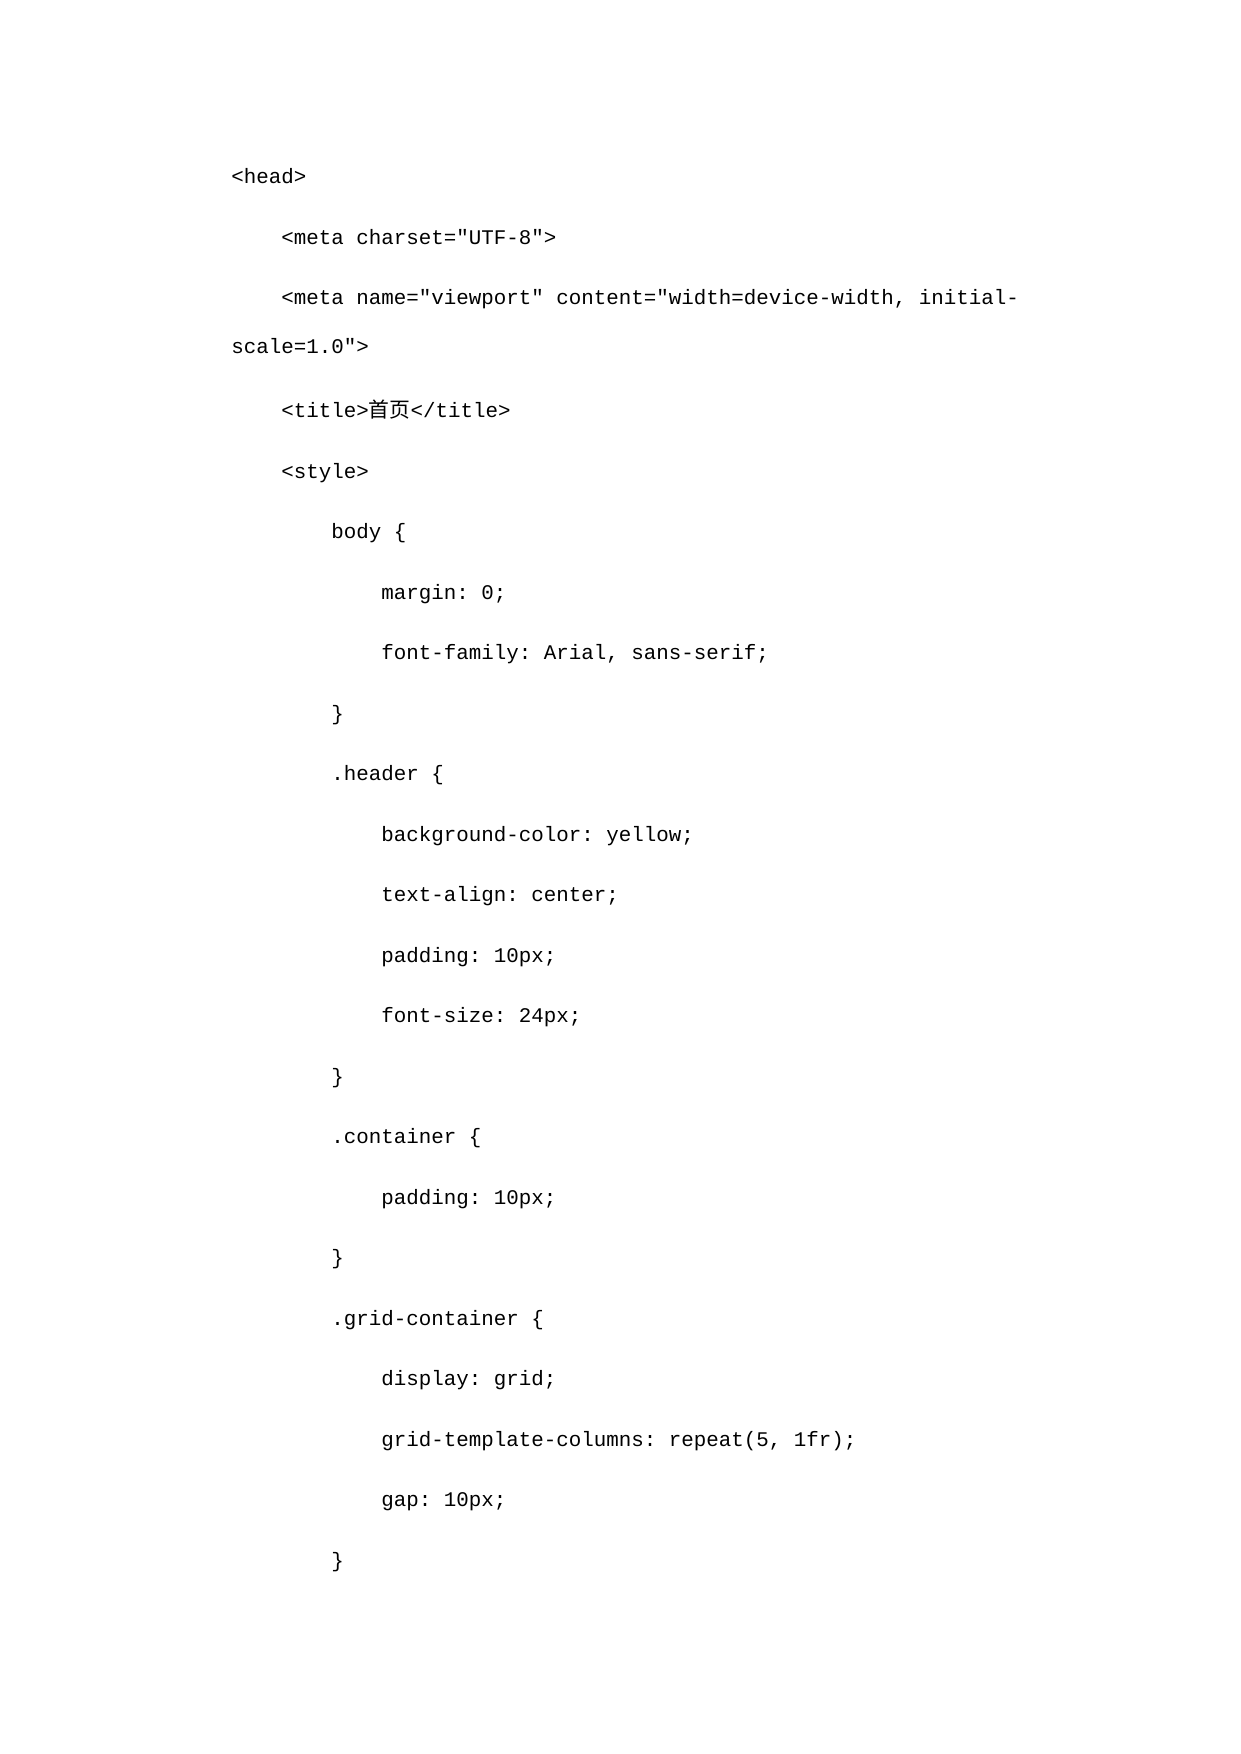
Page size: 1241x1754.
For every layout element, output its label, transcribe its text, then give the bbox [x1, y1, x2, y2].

text grid-template-columns: repeat(5, 1fr); [231, 1424, 1053, 1457]
text padding: 10px; [231, 1182, 1053, 1215]
text font-size: 24px; [231, 1001, 1053, 1033]
text display: grid; [231, 1364, 1053, 1397]
text .container { [231, 1122, 1053, 1154]
text padding: 10px; [231, 940, 1053, 973]
text <meta name="viewport" content="width=device-width, initial-scale=1.0"> [231, 283, 1053, 364]
text } [231, 698, 1053, 731]
text <title>首页</title> [231, 392, 1053, 425]
text gap: 10px; [231, 1485, 1053, 1518]
text <style> [231, 456, 1053, 489]
text } [231, 1546, 1053, 1578]
text } [231, 1061, 1053, 1094]
text font-family: Arial, sans-serif; [231, 638, 1053, 670]
text body { [231, 517, 1053, 549]
text .header { [231, 759, 1053, 791]
text <meta charset="UTF-8"> [231, 222, 1053, 255]
text margin: 0; [231, 577, 1053, 610]
text <head> [231, 162, 1053, 194]
text } [231, 1243, 1053, 1276]
text background-color: yellow; [231, 819, 1053, 852]
text text-align: center; [231, 880, 1053, 912]
text .grid-container { [231, 1303, 1053, 1336]
